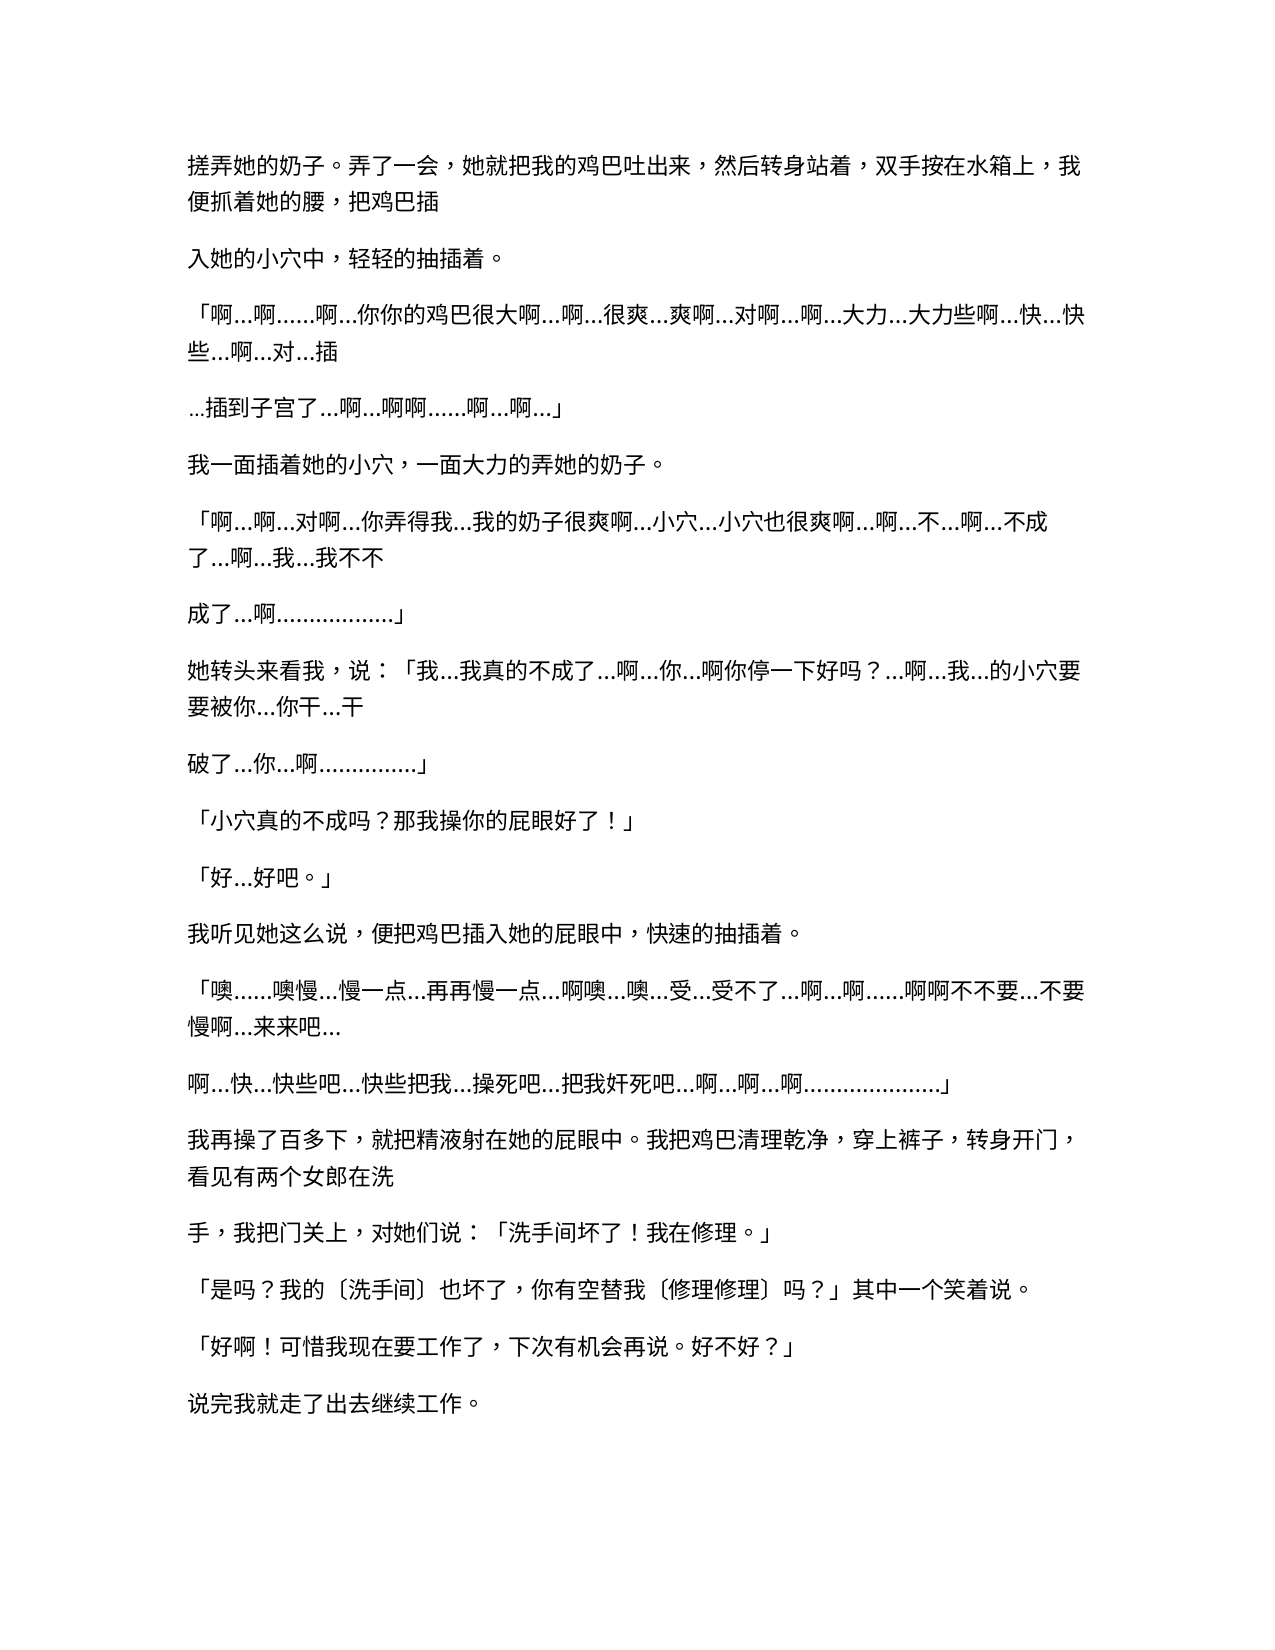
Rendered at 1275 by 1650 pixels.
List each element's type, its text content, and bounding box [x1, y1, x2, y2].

text 她转头来看我，说：「我…我真的不成了…啊…你…啊你停一下好吗？…啊…我…的小穴要要被你…你干…干 [187, 655, 1087, 722]
text 我再操了百多下，就把精液射在她的屁眼中。我把鸡巴清理乾净，穿上裤子，转身开门，看见有两个女郎在洗 [187, 1124, 1087, 1192]
text 我一面插着她的小穴，一面大力的弄她的奶子。 [187, 449, 1087, 480]
text 破了…你…啊……………」 [187, 748, 1087, 779]
text …插到子宫了…啊…啊啊……啊…啊…」 [187, 392, 1087, 423]
text 啊…快…快些吧…快些把我…操死吧…把我奸死吧…啊…啊…啊…………………」 [187, 1068, 1087, 1099]
text 「是吗？我的〔洗手间〕也坏了，你有空替我〔修理修理〕吗？」其中一个笑着说。 [187, 1274, 1087, 1305]
text 「啊…啊……啊…你你的鸡巴很大啊…啊…很爽…爽啊…对啊…啊…大力…大力些啊…快…快些…啊…对…插 [187, 299, 1087, 367]
text 我听见她这么说，便把鸡巴插入她的屁眼中，快速的抽插着。 [187, 918, 1087, 949]
text 「噢……噢慢…慢一点…再再慢一点…啊噢…噢…受…受不了…啊…啊……啊啊不不要…不要慢啊…来来吧… [187, 975, 1087, 1042]
text 说完我就走了出去继续工作。 [187, 1387, 1087, 1419]
text 「小穴真的不成吗？那我操你的屁眼好了！」 [187, 805, 1087, 836]
text 「好啊！可惜我现在要工作了，下次有机会再说。好不好？」 [187, 1331, 1087, 1362]
text 成了…啊………………」 [187, 598, 1087, 630]
text 「啊…啊…对啊…你弄得我…我的奶子很爽啊…小穴…小穴也很爽啊…啊…不…啊…不成了…啊…我…我不不 [187, 506, 1087, 573]
text 手，我把门关上，对她们说：「洗手间坏了！我在修理。」 [187, 1217, 1087, 1248]
text 搓弄她的奶子。弄了一会，她就把我的鸡巴吐出来，然后转身站着，双手按在水箱上，我便抓着她的腰，把鸡巴插 [187, 150, 1087, 217]
text 「好…好吧。」 [187, 861, 1087, 893]
text 入她的小穴中，轻轻的抽插着。 [187, 243, 1087, 274]
